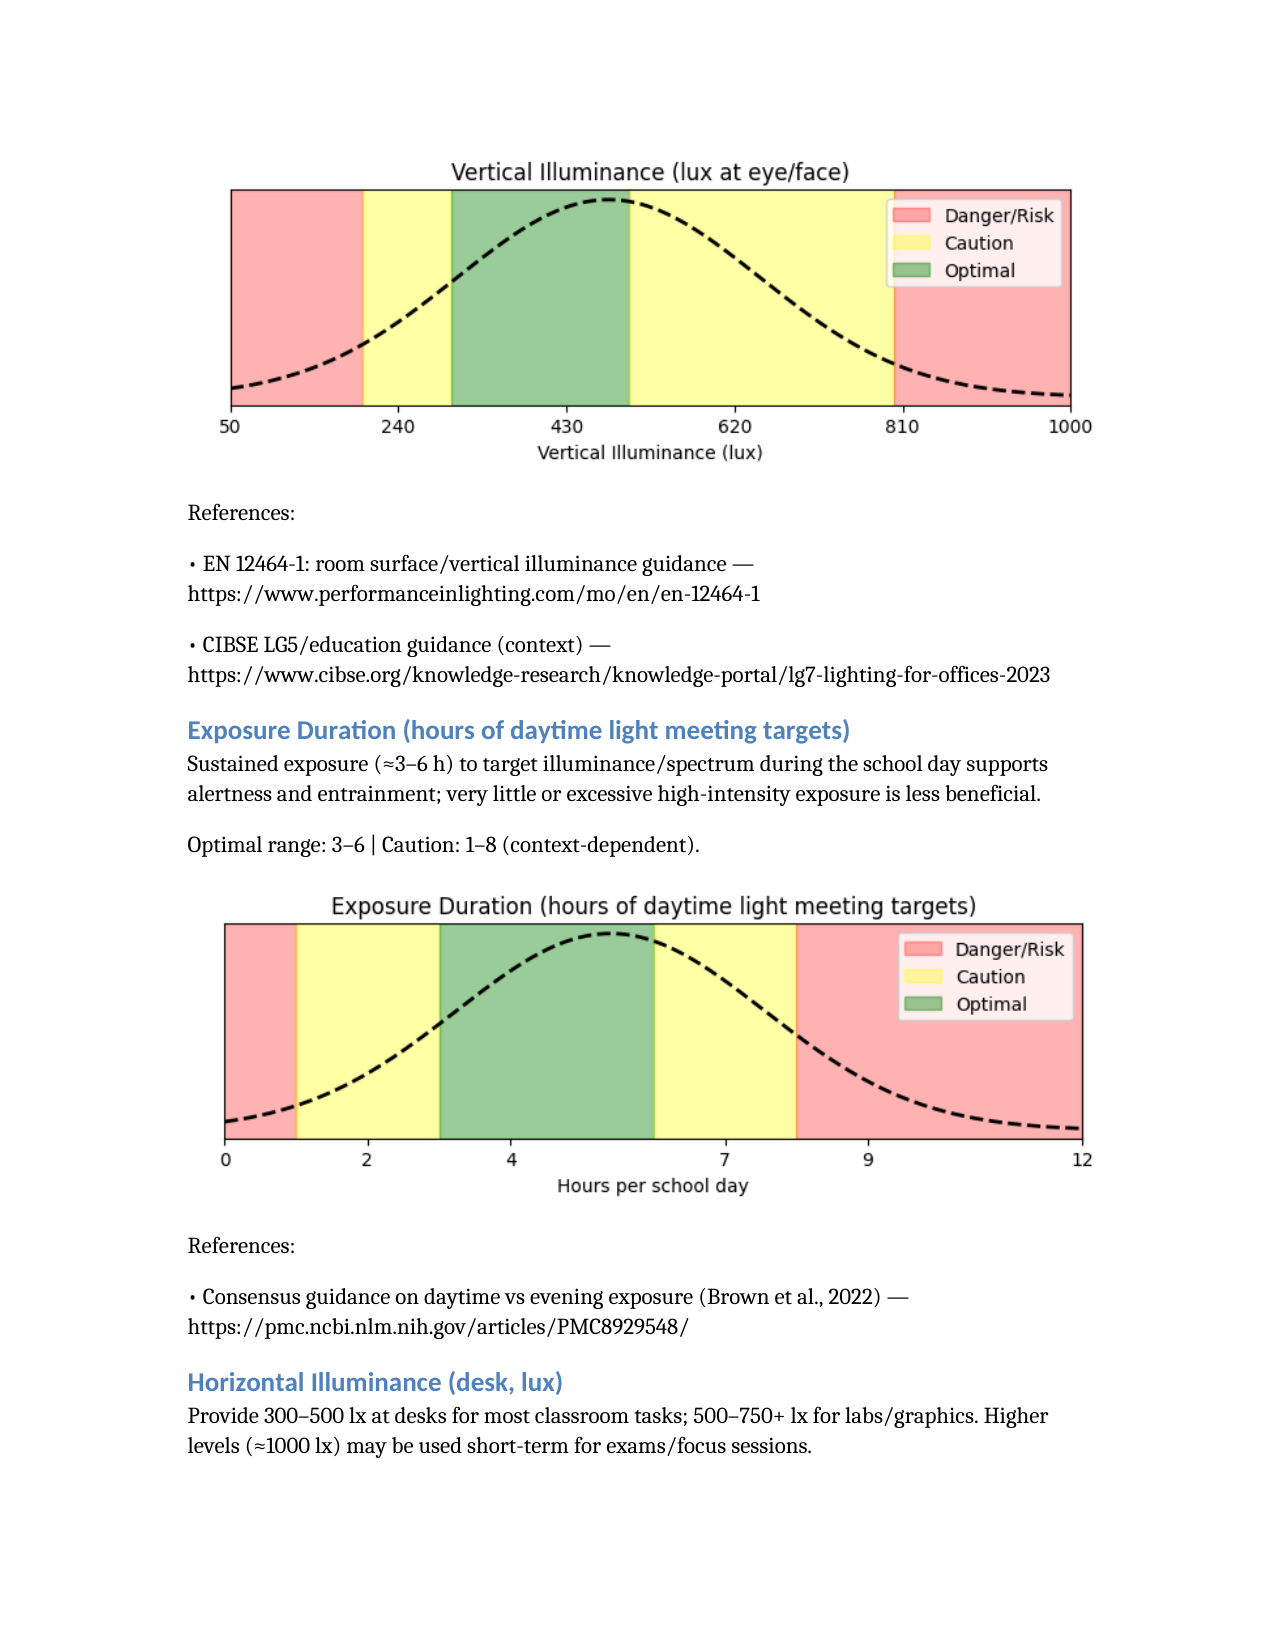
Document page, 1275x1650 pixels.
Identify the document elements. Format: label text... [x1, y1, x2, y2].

picture [206, 883, 1107, 1208]
text • Consensus guidance on daytime vs evening exposure (Brown et al., 2022) — https://pmc.ncbi.nlm.nih.gov/articles/PMC8929548/ [187, 1284, 1087, 1340]
subtitle Exposure Duration (hours of daytime light meeting targets) [187, 713, 1087, 746]
text • CIBSE LG5/education guidance (context) — https://www.cibse.org/knowledge-research/knowledge-portal/lg7-lighting-for-offices-2023 [187, 632, 1087, 688]
text References: [187, 499, 1087, 526]
text Optimal range: 3–6 | Caution: 1–8 (context-dependent). [187, 832, 1087, 858]
text • EN 12464-1: room surface/vertical illuminance guidance — https://www.performanceinlighting.com/mo/en/en-12464-1 [187, 551, 1087, 607]
subtitle Horizontal Illuminance (desk, lux) [187, 1365, 1087, 1398]
picture [206, 150, 1107, 475]
text Provide 300–500 lx at desks for most classroom tasks; 500–750+ lx for labs/graphics. Higher levels (≈1000 lx) may be used short-term for exams/focus sessions. [187, 1403, 1087, 1459]
text References: [187, 1233, 1087, 1259]
text Sustained exposure (≈3–6 h) to target illuminance/spectrum during the school day supports alertness and entrainment; very little or excessive high-intensity exposure is less beneficial. [187, 751, 1087, 807]
